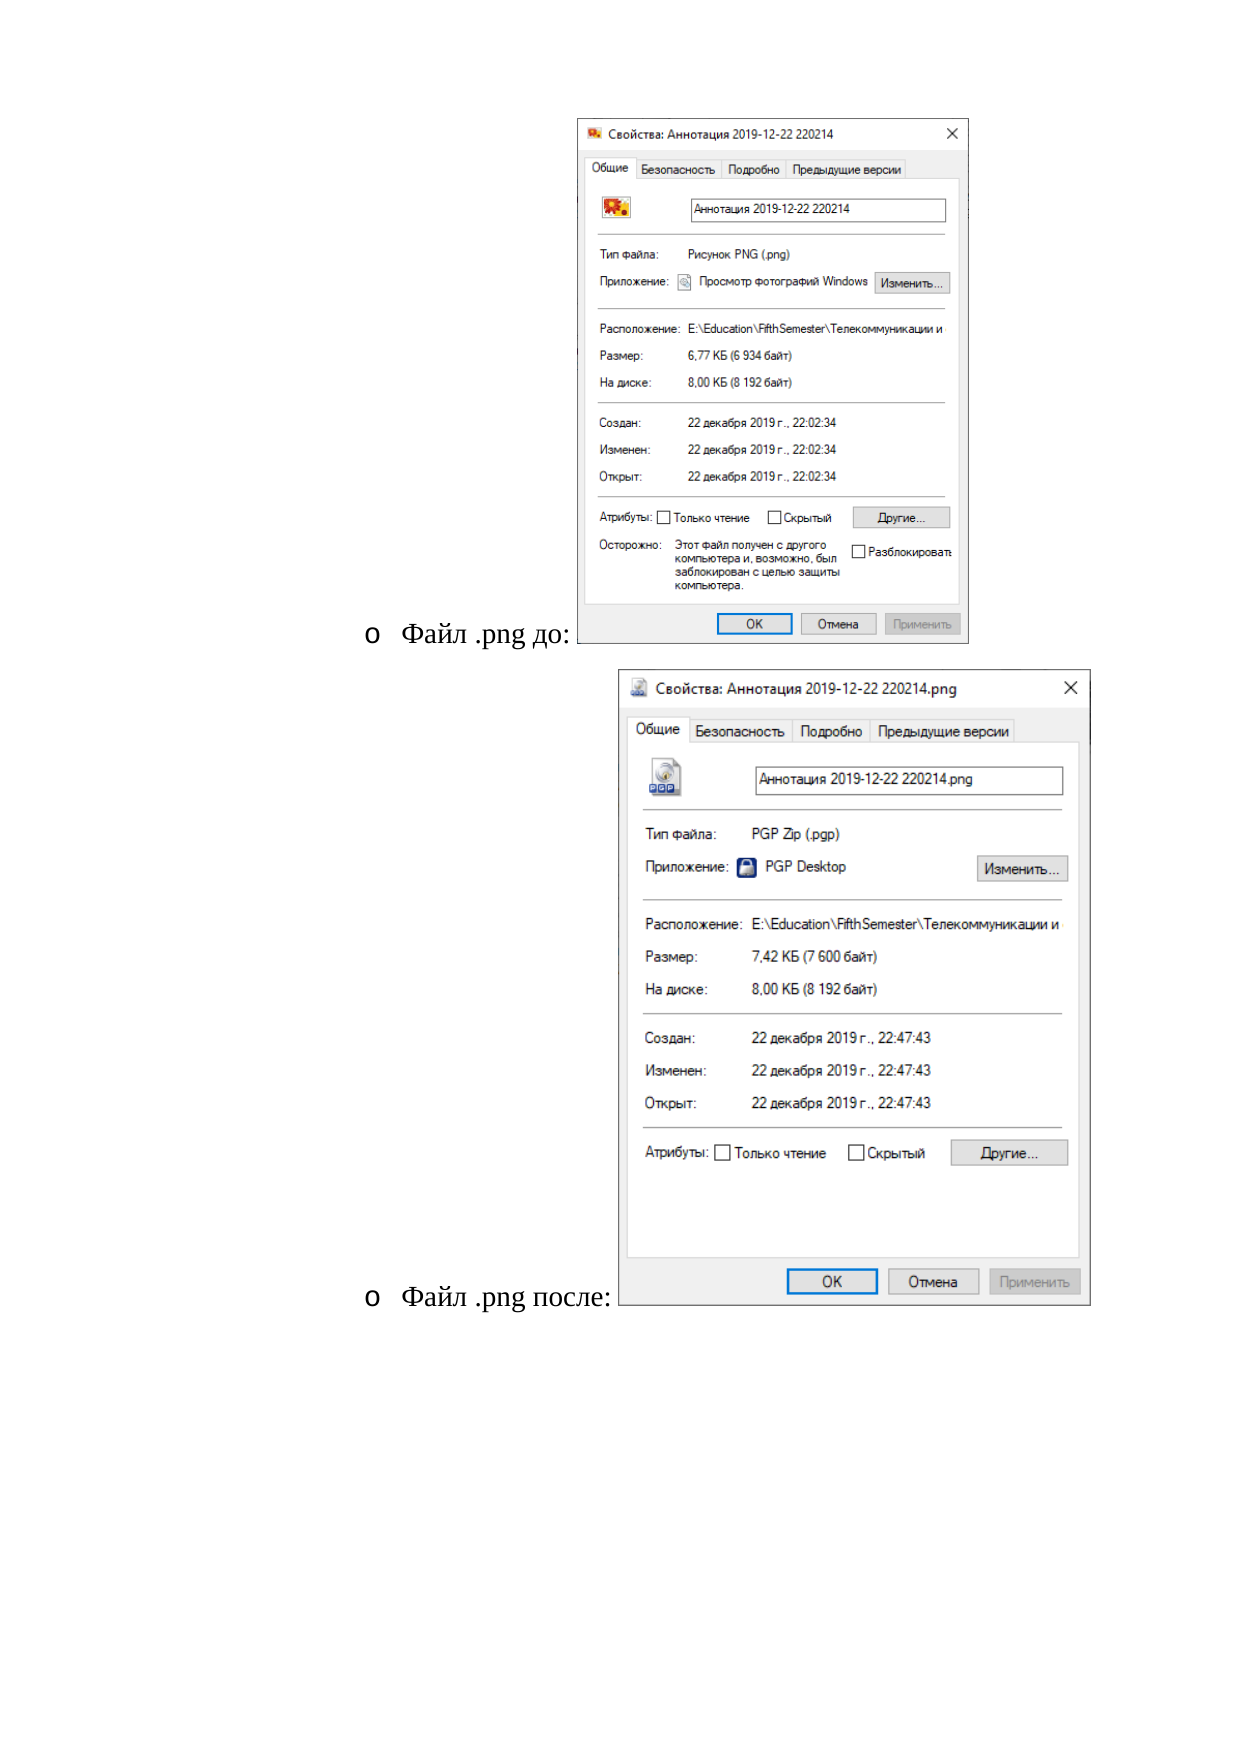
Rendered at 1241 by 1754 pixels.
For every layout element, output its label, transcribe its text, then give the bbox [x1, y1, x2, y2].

picture [577, 118, 969, 644]
picture [618, 669, 1091, 1306]
